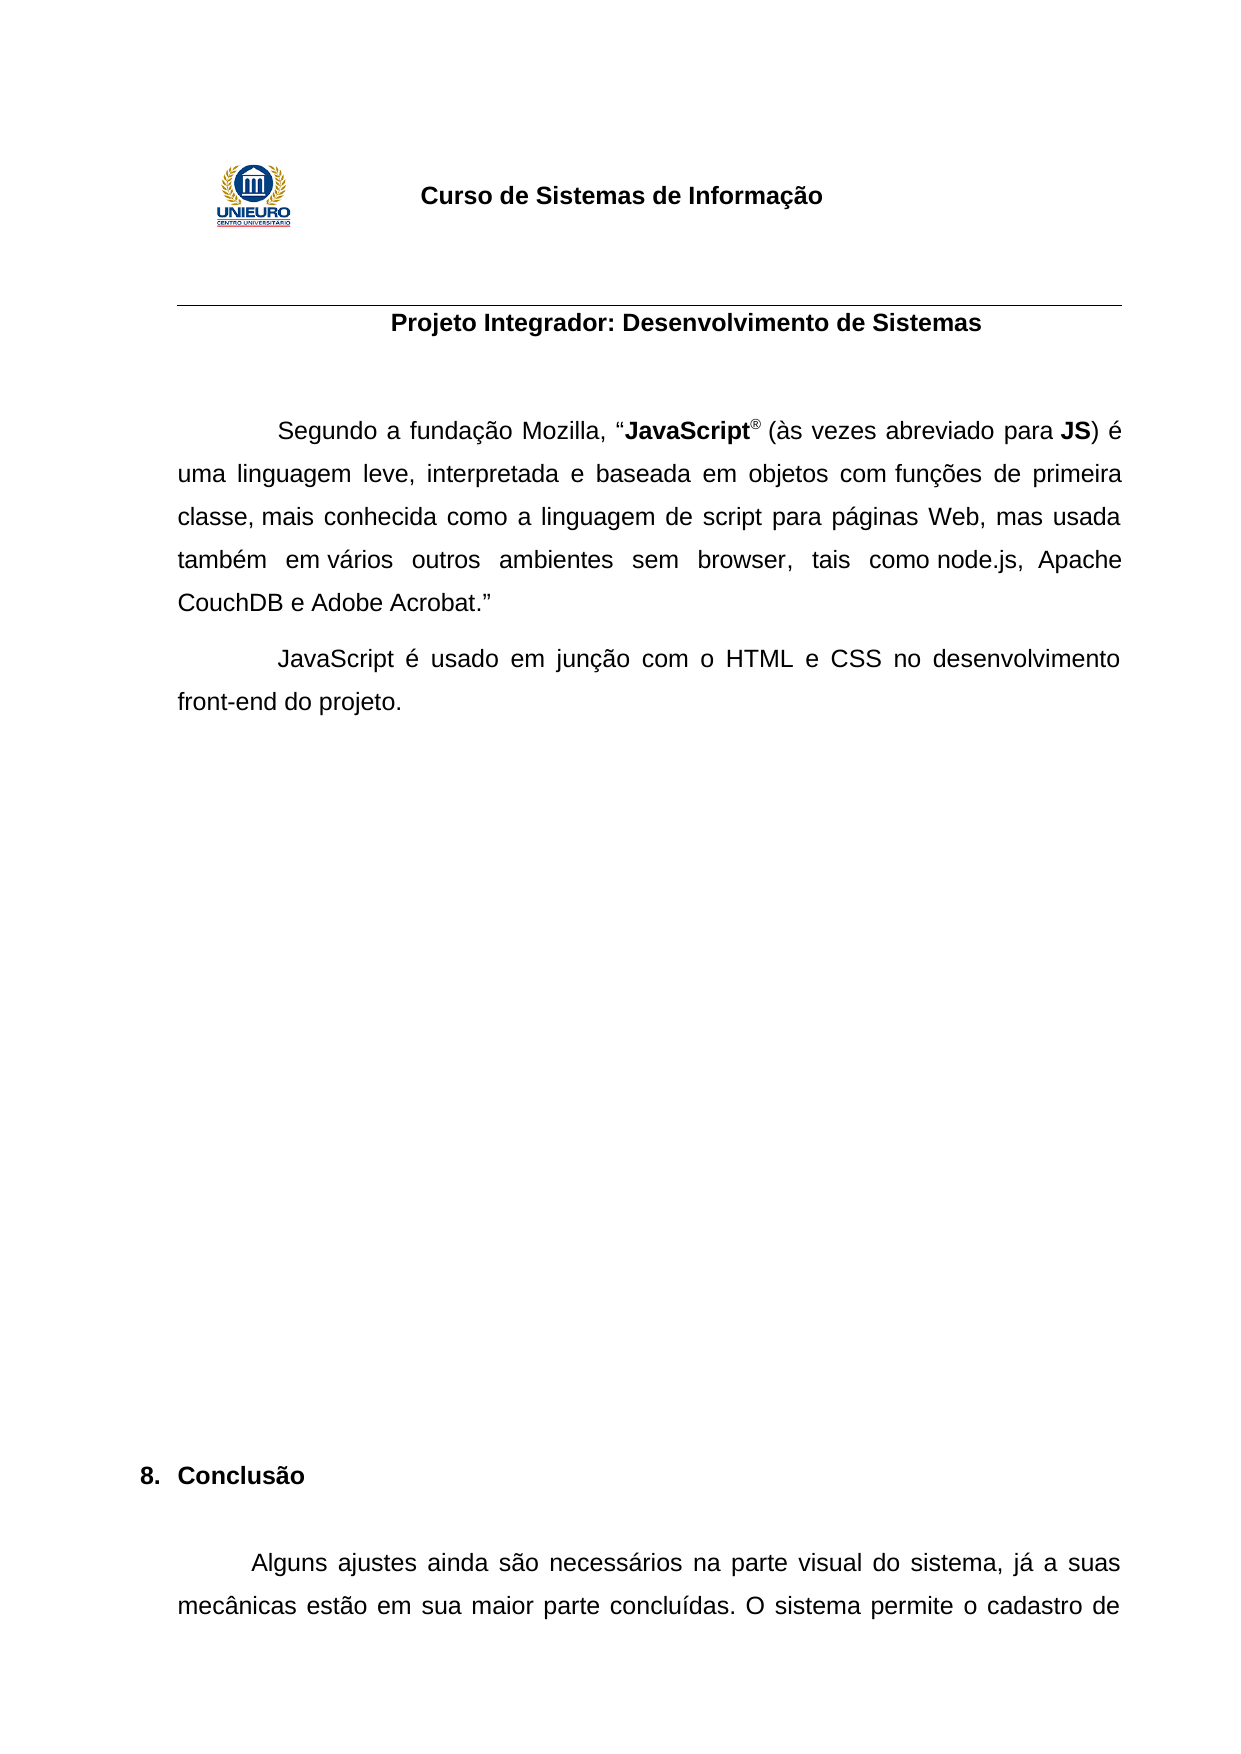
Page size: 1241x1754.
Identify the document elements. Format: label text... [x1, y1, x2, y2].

text Segundo a fundação Mozilla, “JavaScript® (às vezes abreviado para JS) é uma linguagem leve, interpretada e baseada em objetos com funções de primeira classe, mais conhecida como a linguagem de script para páginas Web, mas usada também em vários outros ambientes sem browser, tais como node.js, Apache CouchDB e Adobe Acrobat.” [177, 416, 1122, 459]
text Segundo a fundação Mozilla, “JavaScript® (às vezes abreviado para JS) é uma linguagem leve, interpretada e baseada em objetos com funções de primeira classe, mais conhecida como a linguagem de script para páginas Web, mas usada também em vários outros ambientes sem browser, tais como node.js, Apache CouchDB e Adobe Acrobat.” [177, 488, 1122, 545]
picture [186, 134, 320, 256]
text Segundo a fundação Mozilla, “JavaScript® (às vezes abreviado para JS) é uma linguagem leve, interpretada e baseada em objetos com funções de primeira classe, mais conhecida como a linguagem de script para páginas Web, mas usada também em vários outros ambientes sem browser, tais como node.js, Apache CouchDB e Adobe Acrobat.” [177, 574, 1122, 617]
text JavaScript é usado em junção com o HTML e CSS no desenvolvimento front-end do projeto. [177, 644, 1122, 716]
